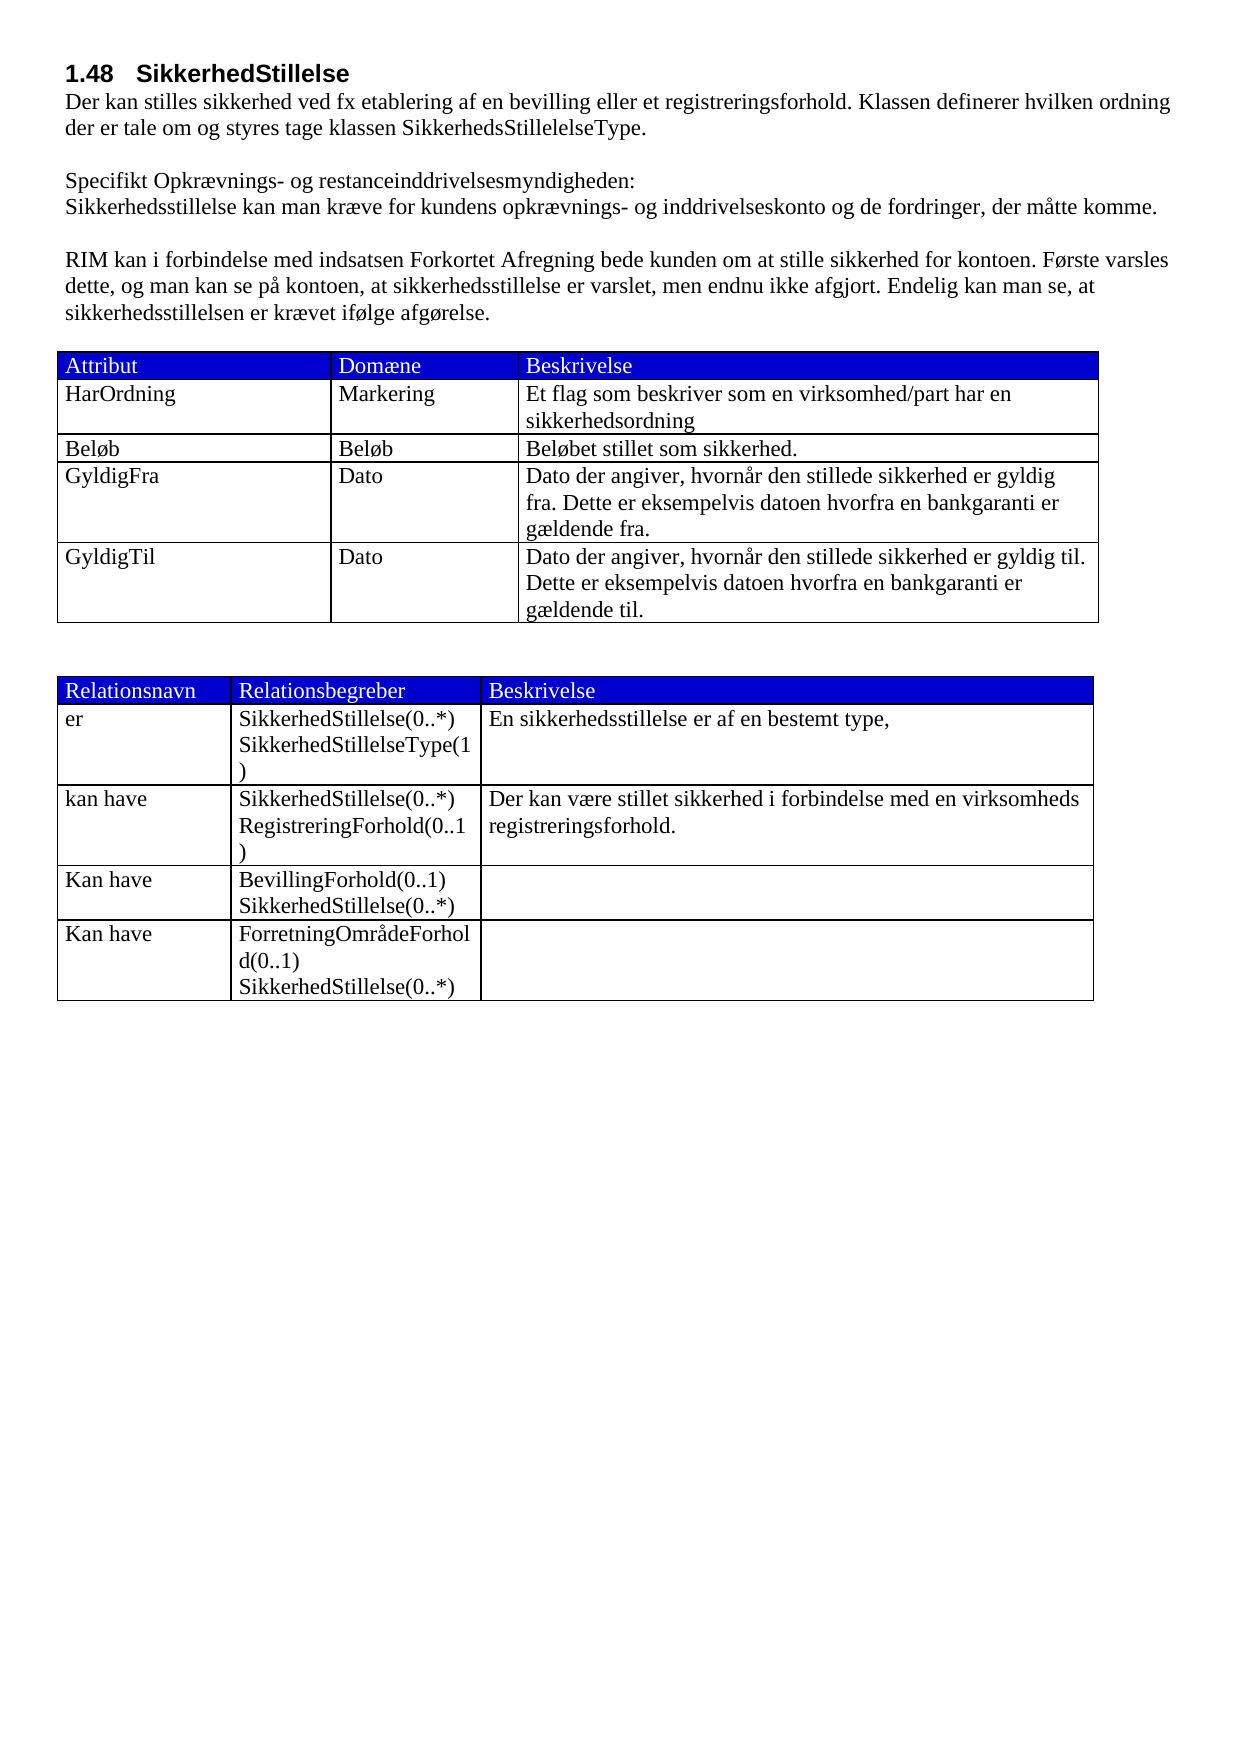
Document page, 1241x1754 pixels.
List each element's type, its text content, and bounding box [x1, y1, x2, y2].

table_header Relationsnavn [58, 677, 230, 703]
table_cell Beløbet stillet som sikkerhed. [519, 435, 1098, 461]
subtitle SikkerhedStillelse [65, 59, 1181, 88]
table_cell En sikkerhedsstillelse er af en bestemt type, [482, 705, 1093, 784]
table_header Beskrivelse [482, 677, 1093, 703]
table_cell Kan have [58, 866, 230, 919]
table_cell HarOrdning [58, 380, 330, 433]
table_cell BevillingForhold(0..1) SikkerhedStillelse(0..*) [232, 866, 480, 919]
table_cell Der kan være stillet sikkerhed i forbindelse med en virksomheds registreringsforhold. [482, 786, 1093, 864]
table_cell GyldigFra [58, 463, 330, 542]
table_cell Dato der angiver, hvornår den stillede sikkerhed er gyldig til. Dette er eksempelvis datoen hvorfra en bankgaranti er gældende til. [519, 543, 1098, 622]
table_cell er [58, 705, 230, 784]
text RIM kan i forbindelse med indsatsen Forkortet Afregning bede kunden om at stille sikkerhed for kontoen. Første varsles dette, og man kan se på kontoen, at sikkerhedsstillelse er varslet, men endnu ikke afgjort. Endelig kan man se, at sikkerhedsstillelsen er krævet ifølge afgørelse. [65, 246, 1181, 325]
table_cell ForretningOmrådeForhold(0..1) SikkerhedStillelse(0..*) [232, 921, 480, 999]
table_cell Beløb [332, 435, 518, 461]
table_header Domæne [332, 353, 518, 379]
table_cell Et flag som beskriver som en virksomhed/part har en sikkerhedsordning [519, 380, 1098, 433]
table_cell Dato [332, 543, 518, 622]
table_header Relationsbegreber [232, 677, 480, 703]
text Specifikt Opkrævnings- og restanceinddrivelsesmyndigheden: [65, 167, 1181, 193]
table_cell [482, 921, 1093, 999]
table_cell GyldigTil [58, 543, 330, 622]
table_cell Markering [332, 380, 518, 433]
table_cell [482, 866, 1093, 919]
table_header Attribut [58, 353, 330, 379]
table_cell Beløb [58, 435, 330, 461]
table_cell SikkerhedStillelse(0..*) RegistreringForhold(0..1) [232, 786, 480, 864]
table_cell Kan have [58, 921, 230, 999]
table_header Beskrivelse [519, 353, 1098, 379]
table_cell Dato [332, 463, 518, 542]
table_cell SikkerhedStillelse(0..*) SikkerhedStillelseType(1) [232, 705, 480, 784]
table_cell kan have [58, 786, 230, 864]
text Der kan stilles sikkerhed ved fx etablering af en bevilling eller et registreringsforhold. Klassen definerer hvilken ordning der er tale om og styres tage klassen SikkerhedsStillelelseType. [65, 88, 1181, 141]
table_cell Dato der angiver, hvornår den stillede sikkerhed er gyldig fra. Dette er eksempelvis datoen hvorfra en bankgaranti er gældende fra. [519, 463, 1098, 542]
text Sikkerhedsstillelse kan man kræve for kundens opkrævnings- og inddrivelseskonto og de fordringer, der måtte komme. [65, 193, 1181, 219]
